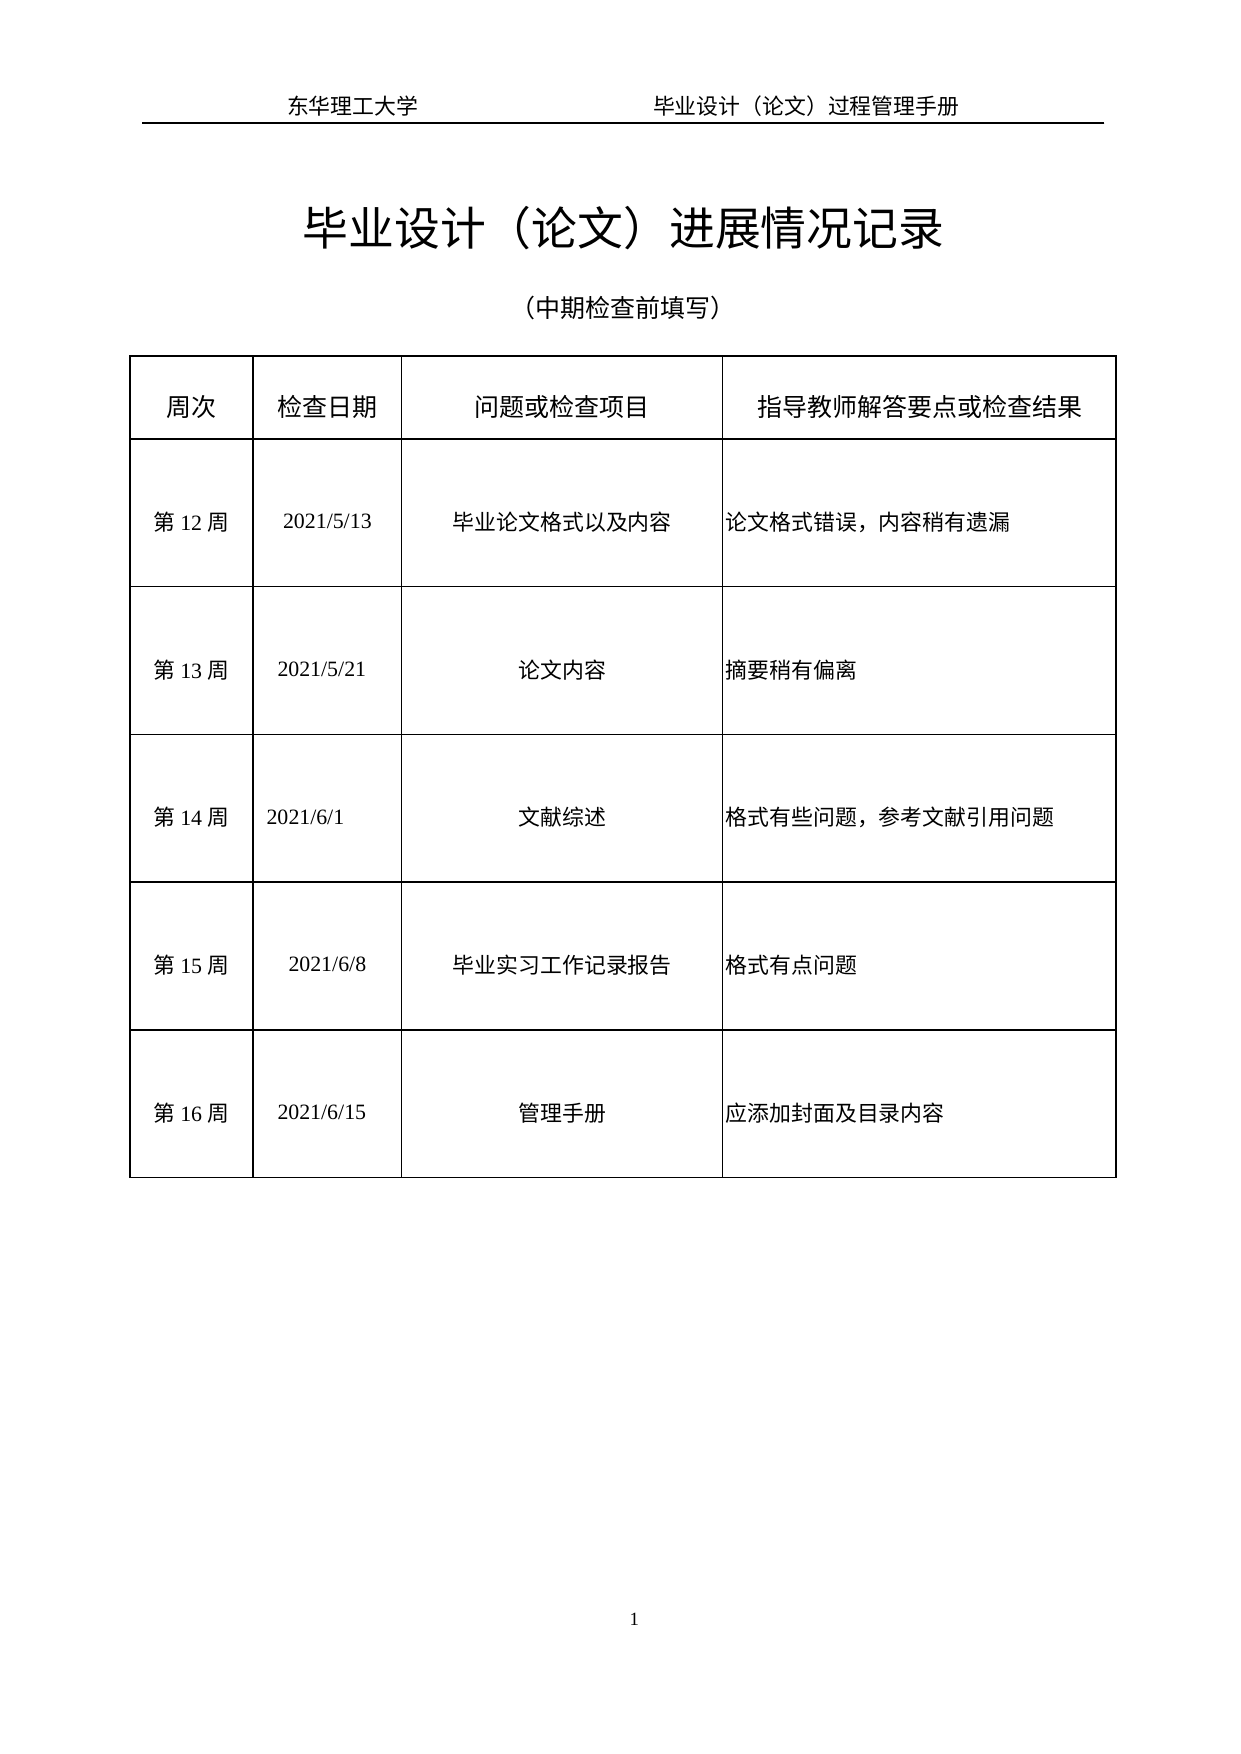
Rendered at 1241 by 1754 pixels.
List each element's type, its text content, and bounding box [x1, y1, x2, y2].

table_cell 第 12 周 [131, 440, 252, 586]
table_cell 毕业实习工作记录报告 [402, 883, 722, 1029]
table_cell 管理手册 [402, 1031, 722, 1177]
table_cell 2021/6/8 [254, 883, 401, 1029]
table_cell 第 14 周 [131, 735, 252, 881]
text （中期检查前填写） [142, 274, 1104, 339]
text 毕业设计（论文）进展情况记录 [142, 176, 1104, 274]
table_header 指导教师解答要点或检查结果 [723, 357, 1115, 438]
table_header 问题或检查项目 [402, 357, 722, 438]
table_cell 文献综述 [402, 735, 722, 881]
table_header 周次 [131, 357, 252, 438]
table_cell 2021/5/13 [254, 440, 401, 586]
table_cell 论文格式错误，内容稍有遗漏 [723, 440, 1115, 586]
table_cell 2021/5/21 [254, 587, 401, 733]
table_cell 第 13 周 [131, 587, 252, 733]
table_cell 论文内容 [402, 587, 722, 733]
table_cell 格式有些问题，参考文献引用问题 [723, 735, 1115, 881]
table_cell 2021/6/15 [254, 1031, 401, 1177]
table_cell 2021/6/1 [254, 735, 401, 881]
table_cell 毕业论文格式以及内容 [402, 440, 722, 586]
table_header 检查日期 [254, 357, 401, 438]
table_cell 第 15 周 [131, 883, 252, 1029]
table_cell 格式有点问题 [723, 883, 1115, 1029]
table_cell 第 16 周 [131, 1031, 252, 1177]
table_cell 应添加封面及目录内容 [723, 1031, 1115, 1177]
table_cell 摘要稍有偏离 [723, 587, 1115, 733]
